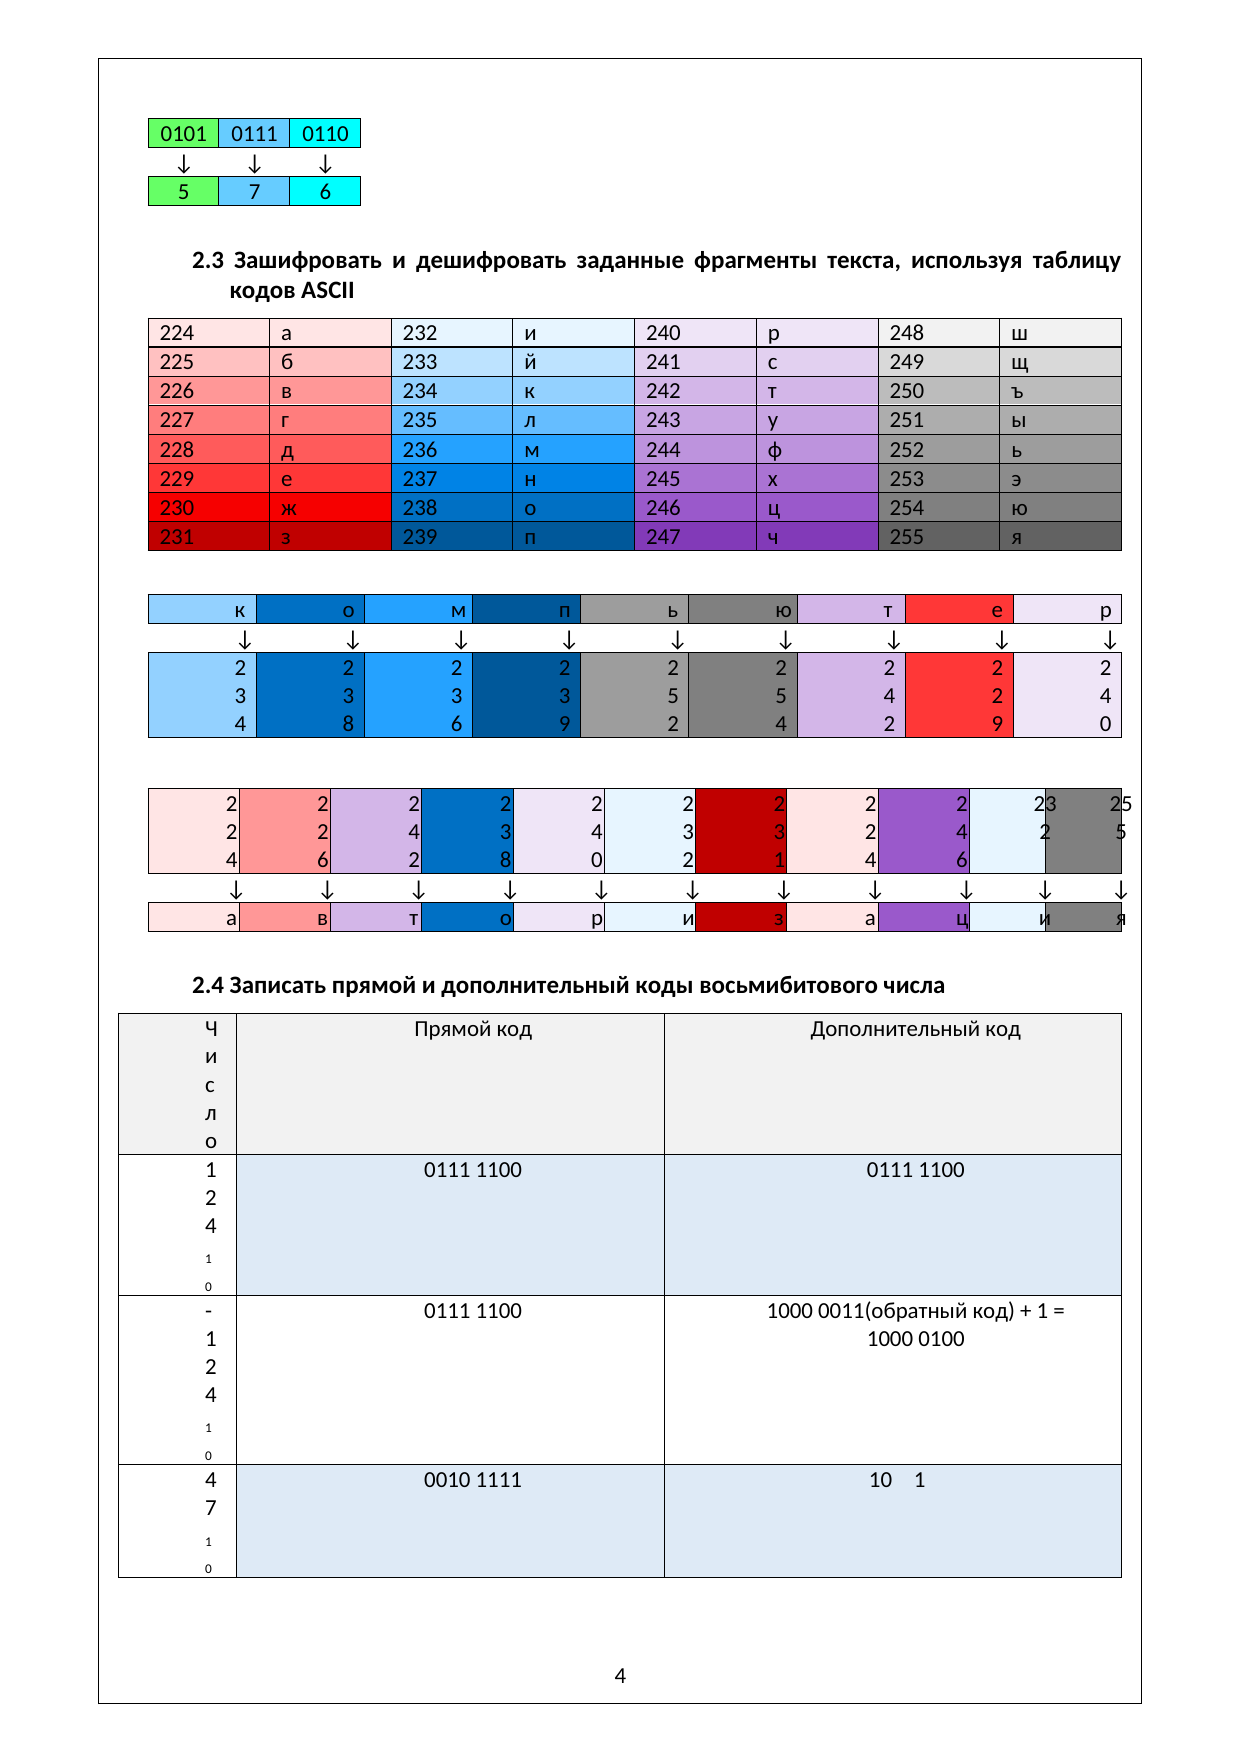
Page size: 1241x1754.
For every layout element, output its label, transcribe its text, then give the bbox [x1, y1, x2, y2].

table_cell 252 [581, 653, 688, 737]
table_cell р [514, 903, 604, 931]
table_cell ↓ [330, 874, 422, 902]
table_header 248 [879, 319, 999, 346]
table_cell 4710 [119, 1465, 236, 1577]
table_header 246 [879, 789, 969, 873]
table_cell и [605, 903, 695, 931]
table_cell ф [757, 435, 878, 463]
table_cell н [513, 464, 634, 492]
list 2.4 Записать прямой и дополнительный коды восьмибитового числа [192, 969, 1122, 1000]
table_cell 0111 1100 [665, 1155, 1121, 1295]
table_cell 245 [635, 464, 756, 492]
table_cell э [1000, 464, 1121, 492]
table_header ь [581, 595, 688, 623]
table_cell к [513, 377, 634, 404]
table_cell 242 [798, 653, 905, 737]
table_cell ↓ [969, 874, 1045, 902]
table_header к [149, 595, 256, 623]
table_cell 0111 1100 [237, 1155, 664, 1295]
table_header 0110 [290, 119, 360, 147]
table_cell я [1046, 903, 1121, 931]
table_header 224 [149, 319, 269, 346]
table_header 224 [787, 789, 878, 873]
table_cell ↓ [797, 624, 905, 652]
table_cell 243 [635, 406, 756, 434]
table_header м [365, 595, 472, 623]
table_header р [1014, 595, 1121, 623]
table_cell 242 [635, 377, 756, 404]
table_cell ↓ [1013, 624, 1122, 652]
table_cell 227 [149, 406, 269, 434]
table_cell с [757, 348, 878, 376]
table_cell -12410 [119, 1296, 236, 1464]
table_cell д [270, 435, 391, 463]
table_cell ↓ [604, 874, 696, 902]
table_cell у [757, 406, 878, 434]
table_cell 252 [879, 435, 999, 463]
table_cell з [270, 522, 391, 550]
table_header 224 [149, 789, 239, 873]
table_cell ↓ [239, 874, 330, 902]
table_cell 230 [149, 493, 269, 521]
table_cell щ [1000, 348, 1121, 376]
table_cell ↓ [689, 624, 797, 652]
table_cell й [513, 348, 634, 376]
table_header а [270, 319, 391, 346]
table_cell г [270, 406, 391, 434]
table_cell 231 [149, 522, 269, 550]
table_header 231 [696, 789, 786, 873]
table_cell ↓ [219, 148, 290, 176]
table_cell ↓ [148, 624, 256, 652]
table_cell и [970, 903, 1045, 931]
table_cell ↓ [696, 874, 787, 902]
table_cell 249 [879, 348, 999, 376]
table_cell 238 [392, 493, 512, 521]
table_header 232 [605, 789, 695, 873]
table_cell 250 [879, 377, 999, 404]
table_cell я [1000, 522, 1121, 550]
table_cell ↓ [581, 624, 689, 652]
list 2.3 Зашифровать и дешифровать заданные фрагменты текста, используя таблицу кодов ASCII [192, 244, 1122, 305]
table_cell ↓ [513, 874, 604, 902]
table_header 0101 [149, 119, 218, 147]
table_cell ↓ [148, 874, 239, 902]
table_cell в [240, 903, 330, 931]
table_cell 236 [392, 435, 512, 463]
table_cell 238 [257, 653, 364, 737]
table_header р [757, 319, 878, 346]
table_header ю [689, 595, 797, 623]
table_cell ч [757, 522, 878, 550]
table_cell 228 [149, 435, 269, 463]
table_cell 1 [665, 1465, 1121, 1577]
table_cell 240 [1014, 653, 1121, 737]
table_cell 239 [392, 522, 512, 550]
table_cell л [513, 406, 634, 434]
table_cell б [270, 348, 391, 376]
table_header Прямой код [237, 1014, 664, 1154]
table_cell 229 [906, 653, 1013, 737]
table_cell 0111 1100 [237, 1296, 664, 1464]
table_cell п [513, 522, 634, 550]
table_cell 251 [879, 406, 999, 434]
table_cell ы [1000, 406, 1121, 434]
table_cell 234 [392, 377, 512, 404]
table_cell 1000 0011(обратный код) + 1 = 1000 0100 [665, 1296, 1121, 1464]
table_cell ↓ [1045, 874, 1121, 902]
table_cell ↓ [422, 874, 513, 902]
table_cell 237 [392, 464, 512, 492]
table_cell 244 [635, 435, 756, 463]
table_cell ь [1000, 435, 1121, 463]
table_cell 239 [473, 653, 580, 737]
table_cell ц [879, 903, 969, 931]
table_cell 5 [149, 177, 218, 205]
table_cell ↓ [290, 148, 361, 176]
table_cell 6 [290, 177, 360, 205]
table_cell 247 [635, 522, 756, 550]
table_header 238 [422, 789, 513, 873]
table_cell 12410 [119, 1155, 236, 1295]
table_cell 229 [149, 464, 269, 492]
table_cell ↓ [787, 874, 878, 902]
table_cell в [270, 377, 391, 404]
table_cell е [270, 464, 391, 492]
table_header 232 [392, 319, 512, 346]
table_cell 235 [392, 406, 512, 434]
table_header Число [119, 1014, 236, 1154]
table_header т [798, 595, 905, 623]
table_cell ю [1000, 493, 1121, 521]
table_cell ж [270, 493, 391, 521]
table_cell 253 [879, 464, 999, 492]
table_cell х [757, 464, 878, 492]
table_cell ↓ [148, 148, 219, 176]
table_header 226 [240, 789, 330, 873]
table_header 232 [970, 789, 1045, 873]
table_header Дополнительный код [665, 1014, 1121, 1154]
table_header 240 [514, 789, 604, 873]
table_cell 234 [149, 653, 256, 737]
table_cell ↓ [878, 874, 969, 902]
table_cell 254 [689, 653, 797, 737]
table_cell о [513, 493, 634, 521]
table_cell ↓ [473, 624, 581, 652]
table_header 255 [1046, 789, 1121, 873]
table_cell т [331, 903, 421, 931]
table_header 242 [331, 789, 421, 873]
table_header 0111 [219, 119, 289, 147]
table_cell ↓ [256, 624, 364, 652]
table_cell 226 [149, 377, 269, 404]
table_cell а [787, 903, 878, 931]
table_cell 7 [219, 177, 289, 205]
table_cell ↓ [905, 624, 1013, 652]
table_cell о [422, 903, 513, 931]
table_cell т [757, 377, 878, 404]
table_cell ц [757, 493, 878, 521]
table_cell 241 [635, 348, 756, 376]
table_cell з [696, 903, 786, 931]
table_cell 255 [879, 522, 999, 550]
table_header о [257, 595, 364, 623]
table_cell ↓ [364, 624, 472, 652]
table_cell а [149, 903, 239, 931]
table_cell м [513, 435, 634, 463]
table_header и [513, 319, 634, 346]
table_cell 0010 1111 [237, 1465, 664, 1577]
table_header 240 [635, 319, 756, 346]
table_header е [906, 595, 1013, 623]
table_cell 254 [879, 493, 999, 521]
table_cell ъ [1000, 377, 1121, 404]
table_cell 236 [365, 653, 472, 737]
table_cell 225 [149, 348, 269, 376]
table_header п [473, 595, 580, 623]
table_header ш [1000, 319, 1121, 346]
table_cell 246 [635, 493, 756, 521]
table_cell 233 [392, 348, 512, 376]
